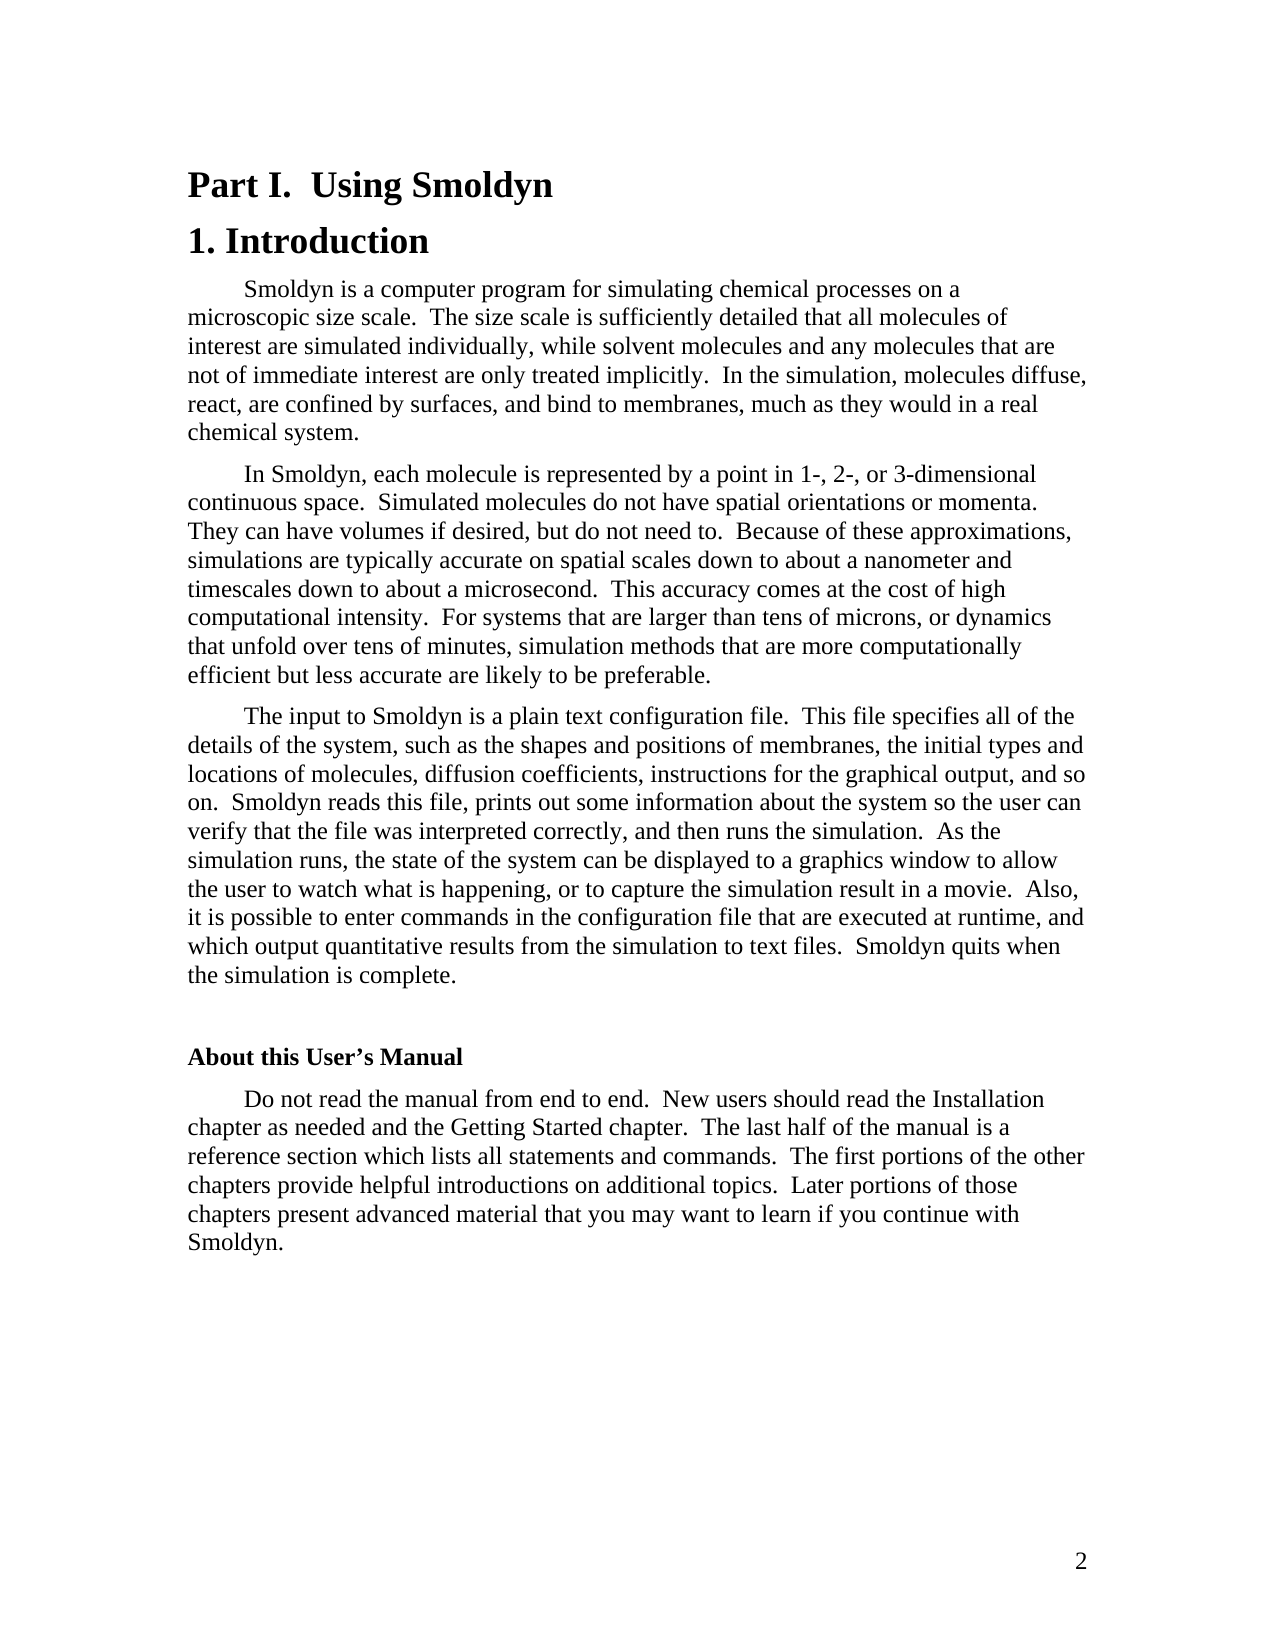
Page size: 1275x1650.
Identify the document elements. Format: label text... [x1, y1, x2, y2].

text 1. Introduction [187, 218, 1087, 261]
text The input to Smoldyn is a plain text configuration file. This file specifies all of the details of the system, such as the shapes and positions of membranes, the initial types and locations of molecules, diffusion coefficients, instructions for the graphical output, and so on. Smoldyn reads this file, prints out some information about the system so the user can verify that the file was interpreted correctly, and then runs the simulation. As the simulation runs, the state of the system can be displayed to a graphics window to allow the user to watch what is happening, or to capture the simulation result in a movie. Also, it is possible to enter commands in the configuration file that are executed at runtime, and which output quantitative results from the simulation to text files. Smoldyn quits when the simulation is complete. [187, 701, 1087, 989]
text In Smoldyn, each molecule is represented by a point in 1-, 2-, or 3-dimensional continuous space. Simulated molecules do not have spatial orientations or momenta. They can have volumes if desired, but do not need to. Because of these approximations, simulations are typically accurate on spatial scales down to about a nanometer and timescales down to about a microsecond. This accuracy comes at the cost of high computational intensity. For systems that are larger than tens of microns, or dynamics that unfold over tens of minutes, simulation methods that are more computationally efficient but less accurate are likely to be preferable. [187, 459, 1087, 689]
text About this User’s Manual [187, 1042, 1087, 1071]
text Part I. Using Smoldyn [187, 162, 1087, 206]
text Do not read the manual from end to end. New users should read the Installation chapter as needed and the Getting Started chapter. The last half of the manual is a reference section which lists all statements and commands. The first portions of the other chapters provide helpful introductions on additional topics. Later portions of those chapters present advanced material that you may want to learn if you continue with Smoldyn. [187, 1084, 1087, 1256]
text Smoldyn is a computer program for simulating chemical processes on a microscopic size scale. The size scale is sufficiently detailed that all molecules of interest are simulated individually, while solvent molecules and any molecules that are not of immediate interest are only treated implicitly. In the simulation, molecules diffuse, react, are confined by surfaces, and bind to membranes, much as they would in a real chemical system. [187, 274, 1087, 446]
